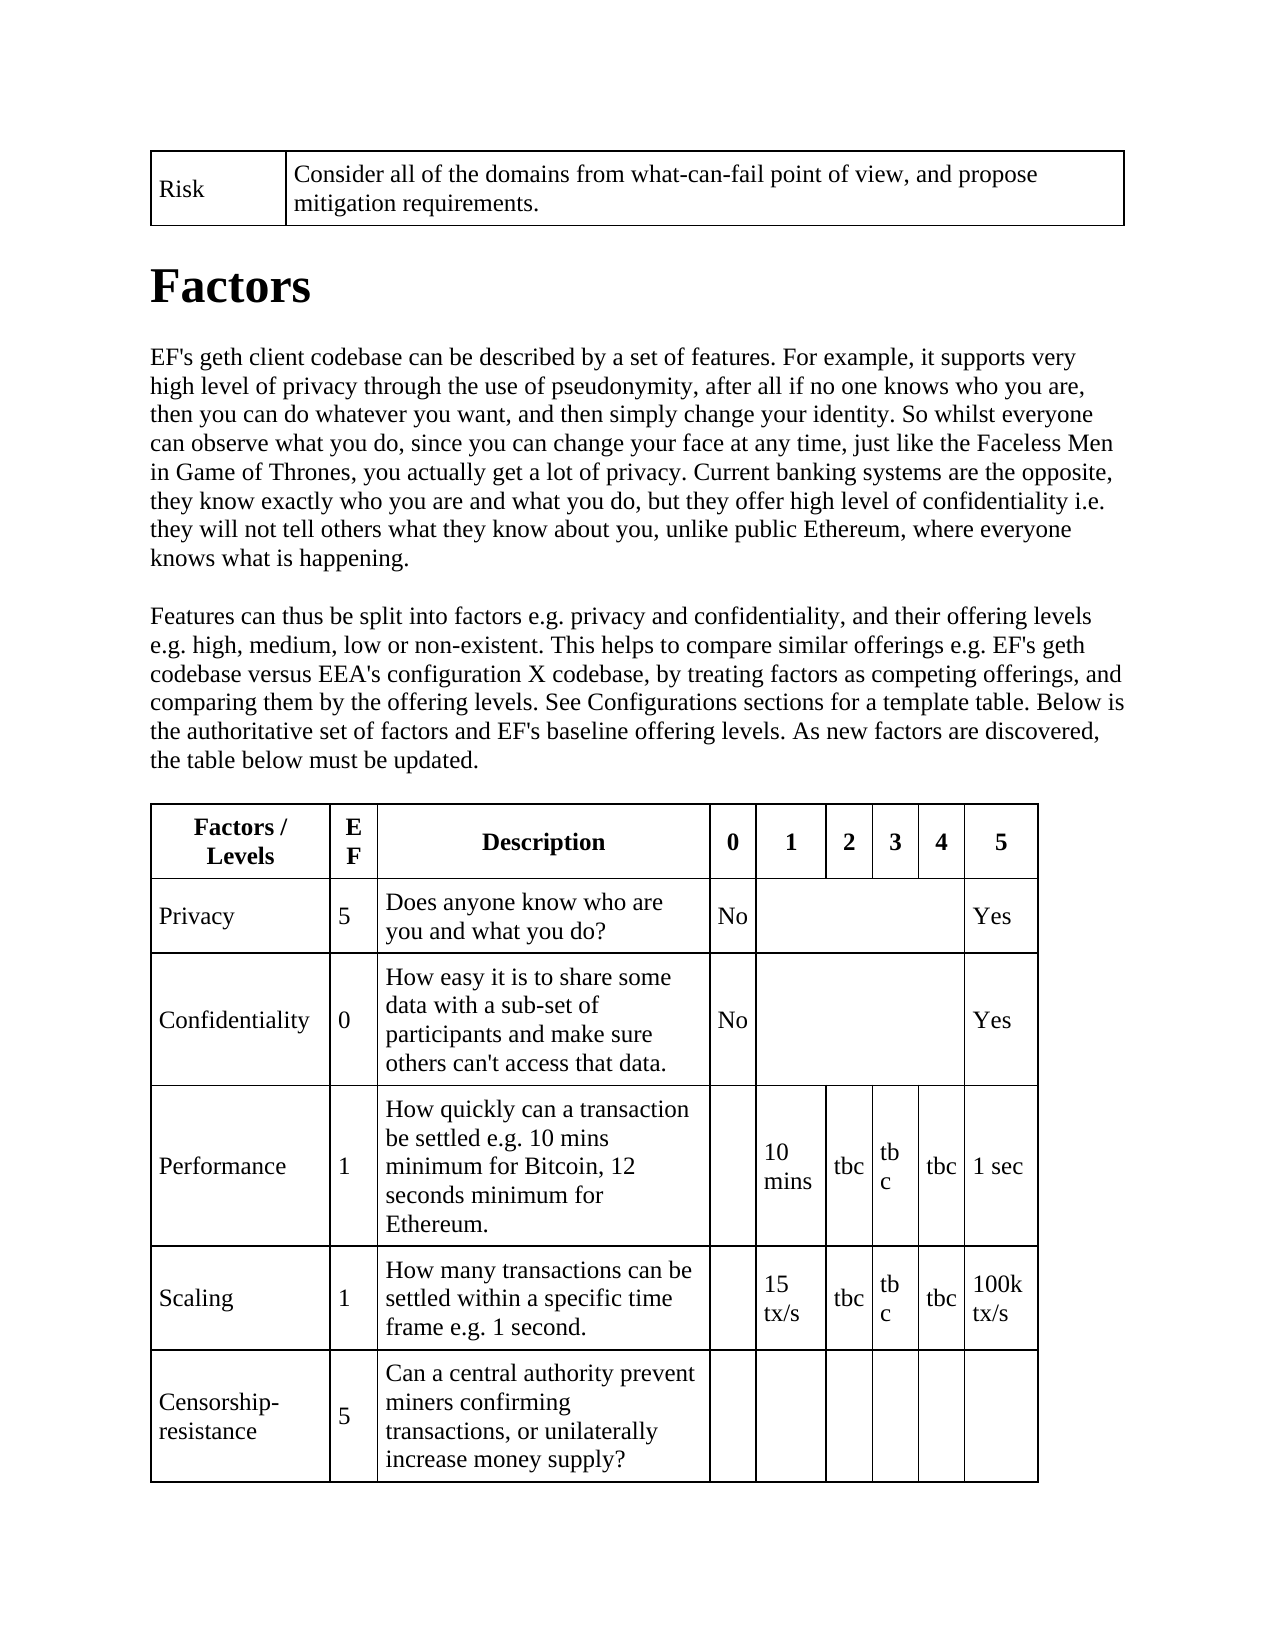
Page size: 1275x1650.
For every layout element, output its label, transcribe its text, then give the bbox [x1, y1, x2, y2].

table_cell Yes [965, 879, 1037, 952]
table_cell 5 [331, 879, 377, 952]
table_cell tbc [873, 1247, 918, 1349]
table_header 1 [757, 805, 825, 878]
table_header Factors / Levels [152, 805, 329, 878]
table_cell tbc [919, 1086, 964, 1245]
subtitle Factors [150, 255, 1125, 313]
table_cell [919, 1351, 964, 1481]
table_cell Confidentiality [152, 954, 329, 1084]
table_cell Censorship-resistance [152, 1351, 329, 1481]
table_cell 0 [331, 954, 377, 1084]
table_cell 100k tx/s [965, 1247, 1037, 1349]
text EF's geth client codebase can be described by a set of features. For example, it supports very high level of privacy through the use of pseudonymity, after all if no one knows who you are, then you can do whatever you want, and then simply change your identity. So whilst everyone can observe what you do, since you can change your face at any time, just like the Faceless Men in Game of Thrones, you actually get a lot of privacy. Current banking systems are the opposite, they know exactly who you are and what you do, but they offer high level of confidentiality i.e. they will not tell others what they know about you, unlike public Ethereum, where everyone knows what is happening. [150, 342, 1125, 572]
table_cell 1 [331, 1086, 377, 1245]
table_cell [711, 1247, 755, 1349]
table_cell Scaling [152, 1247, 329, 1349]
table_cell Consider all of the domains from what-can-fail point of view, and propose mitigation requirements. [287, 152, 1123, 225]
table_cell Risk [152, 152, 285, 225]
table_header 2 [827, 805, 872, 878]
table_header 4 [919, 805, 964, 878]
table_cell [757, 1351, 825, 1481]
table_cell How many transactions can be settled within a specific time frame e.g. 1 second. [378, 1247, 709, 1349]
text Features can thus be split into factors e.g. privacy and confidentiality, and their offering levels e.g. high, medium, low or non-existent. This helps to compare similar offerings e.g. EF's geth codebase versus EEA's configuration X codebase, by treating factors as competing offerings, and comparing them by the offering levels. See Configurations sections for a template table. Below is the authoritative set of factors and EF's baseline offering levels. As new factors are discovered, the table below must be updated. [150, 601, 1125, 774]
table_cell [873, 1351, 918, 1481]
table_cell 1 [331, 1247, 377, 1349]
table_cell [965, 1351, 1037, 1481]
table_cell Can a central authority prevent miners confirming transactions, or unilaterally increase money supply? [378, 1351, 709, 1481]
table_header EF [331, 805, 377, 878]
table_cell [711, 1086, 755, 1245]
table_cell 5 [331, 1351, 377, 1481]
table_cell How quickly can a transaction be settled e.g. 10 mins minimum for Bitcoin, 12 seconds minimum for Ethereum. [378, 1086, 709, 1245]
table_header 5 [965, 805, 1037, 878]
table_cell [711, 1351, 755, 1481]
table_header 3 [873, 805, 918, 878]
table_cell 15 tx/s [757, 1247, 825, 1349]
table_cell [827, 1351, 872, 1481]
table_cell No [711, 954, 755, 1084]
table_cell How easy it is to share some data with a sub-set of participants and make sure others can't access that data. [378, 954, 709, 1084]
table_cell [757, 879, 964, 952]
table_cell Performance [152, 1086, 329, 1245]
table_header 0 [711, 805, 755, 878]
table_cell 10 mins [757, 1086, 825, 1245]
table_cell tbc [919, 1247, 964, 1349]
table_cell No [711, 879, 755, 952]
table_cell tbc [873, 1086, 918, 1245]
table_cell [757, 954, 964, 1084]
table_cell Does anyone know who are you and what you do? [378, 879, 709, 952]
table_cell Privacy [152, 879, 329, 952]
table_cell Yes [965, 954, 1037, 1084]
table_header Description [378, 805, 709, 878]
table_cell 1 sec [965, 1086, 1037, 1245]
table_cell tbc [827, 1247, 872, 1349]
table_cell tbc [827, 1086, 872, 1245]
